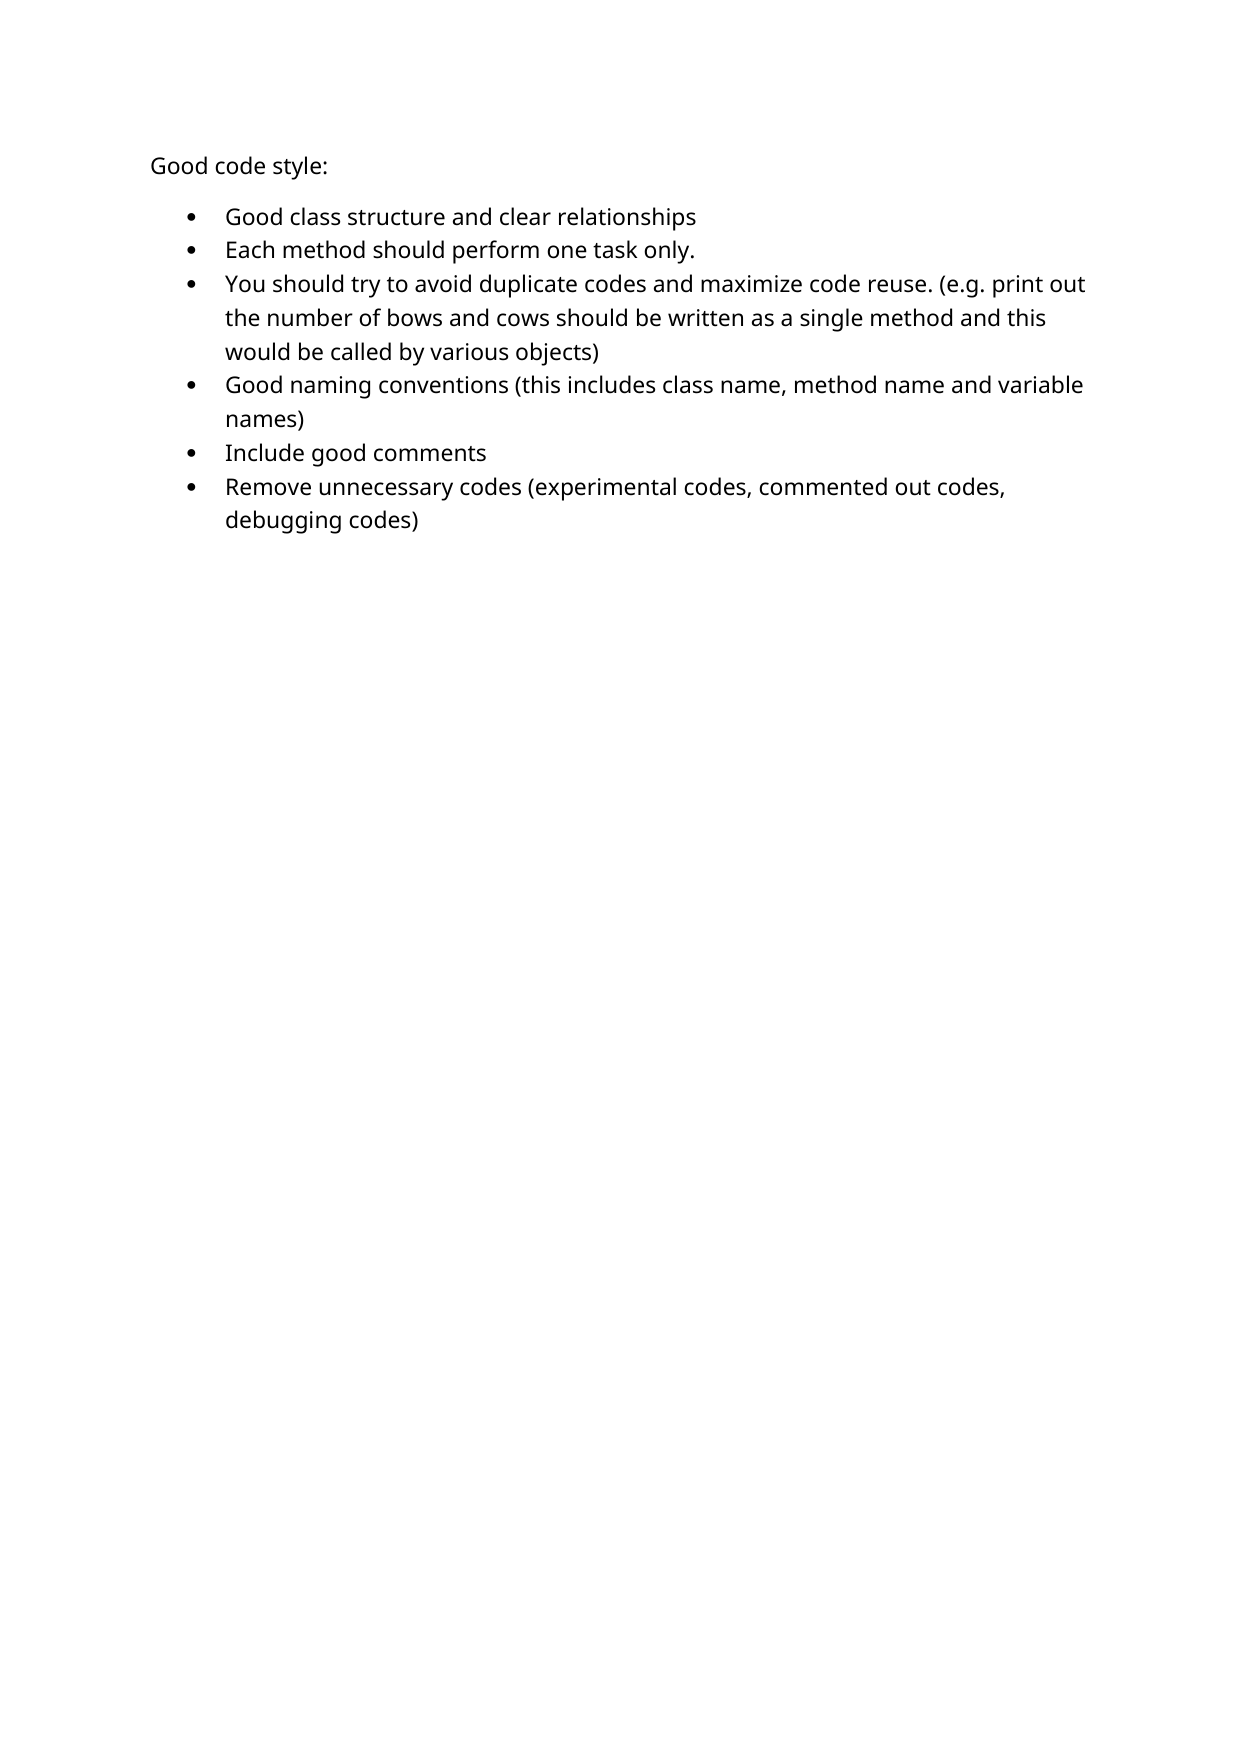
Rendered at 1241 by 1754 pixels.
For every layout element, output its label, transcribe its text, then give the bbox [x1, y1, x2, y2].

list Remove unnecessary codes (experimental codes, commented out codes, debugging codes) [187, 470, 1090, 535]
text Good code style: [150, 150, 1090, 181]
list Include good comments [187, 437, 1090, 468]
list Good naming conventions (this includes class name, method name and variable names) [187, 369, 1090, 434]
list Each method should perform one task only. [187, 234, 1090, 265]
list Good class structure and clear relationships [187, 200, 1090, 232]
list You should try to avoid duplicate codes and maximize code reuse. (e.g. print out the number of bows and cows should be written as a single method and this would be called by various objects) [187, 268, 1090, 367]
